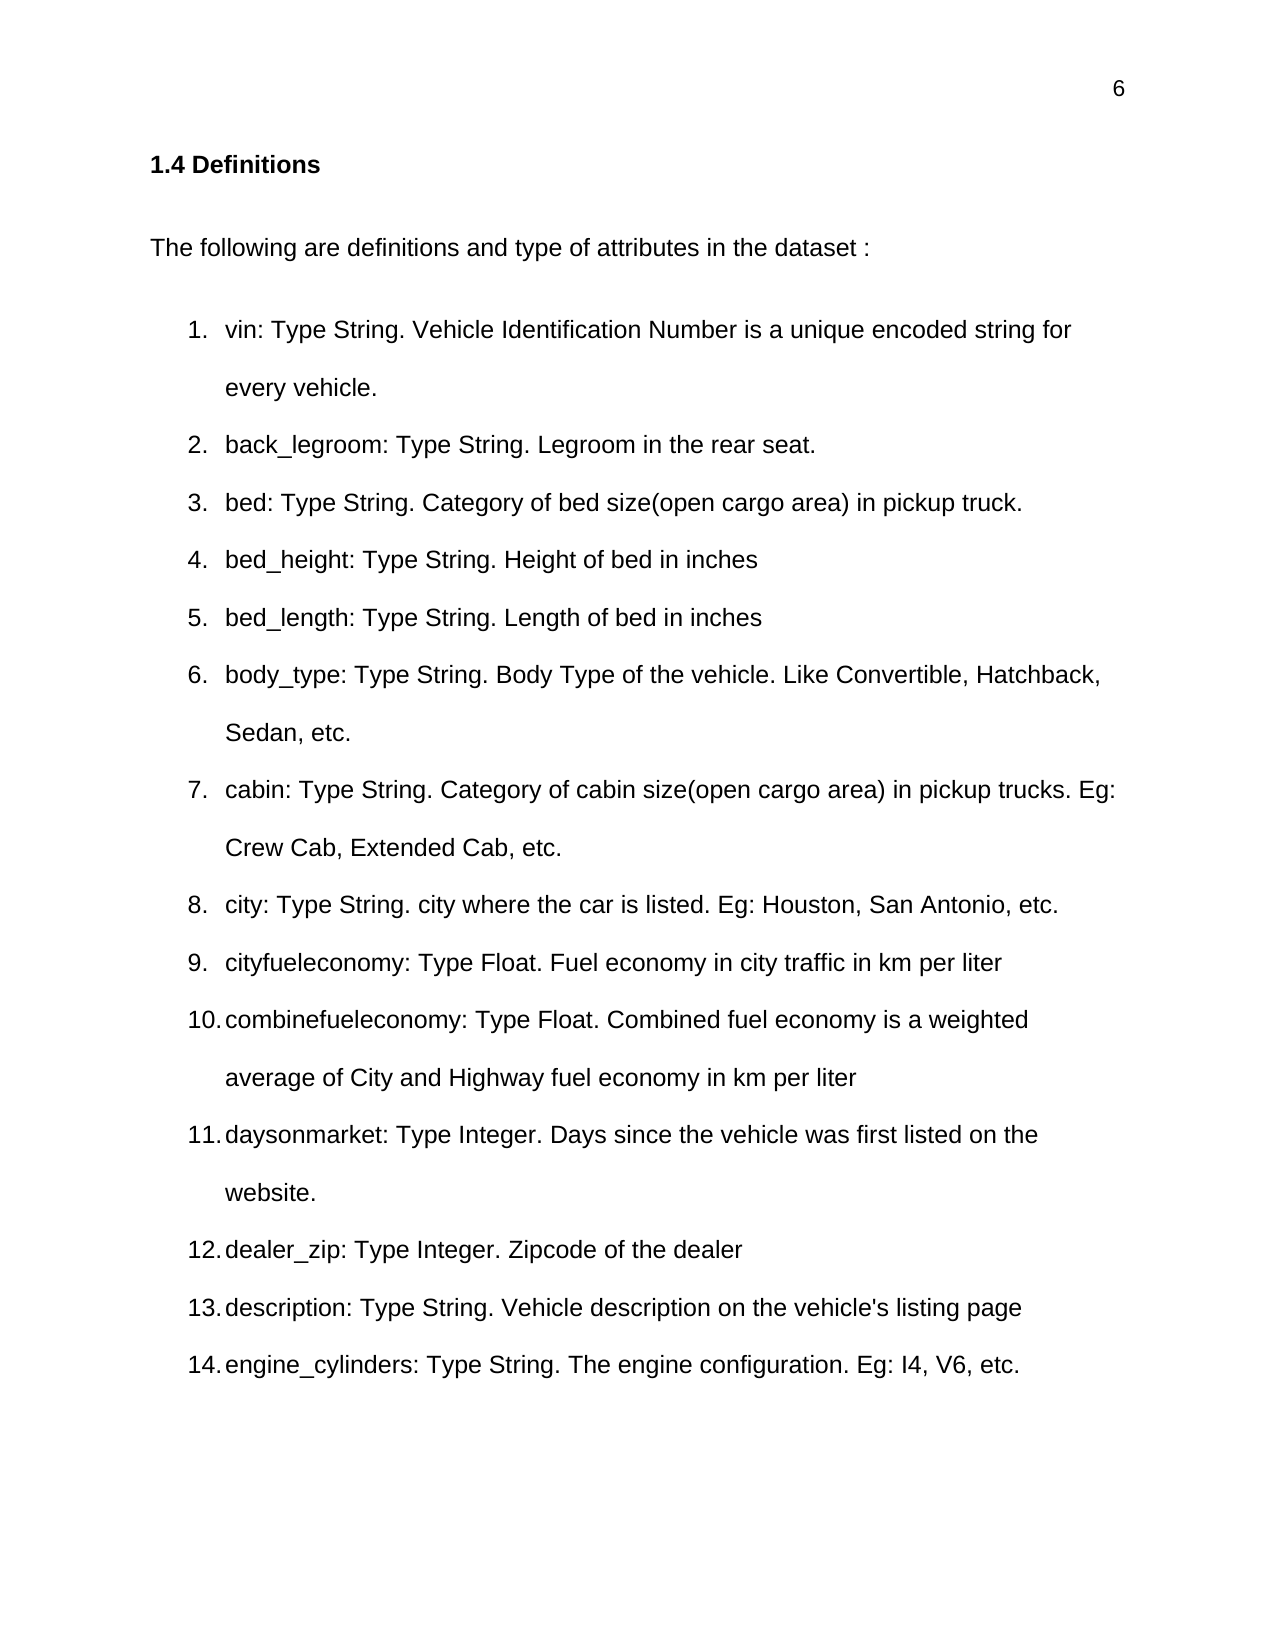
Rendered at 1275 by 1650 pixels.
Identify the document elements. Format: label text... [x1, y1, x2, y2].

list back_legroom: Type String. Legroom in the rear seat. [187, 430, 1125, 459]
list cityfueleconomy: Type Float. Fuel economy in city traffic in km per liter [187, 947, 1125, 976]
list city: Type String. city where the car is listed. Eg: Houston, San Antonio, etc. [187, 890, 1125, 919]
list bed_length: Type String. Length of bed in inches [187, 602, 1125, 631]
text The following are definitions and type of attributes in the dataset : [150, 232, 1125, 261]
list combinefueleconomy: Type Float. Combined fuel economy is a weighted average of City and Highway fuel economy in km per liter [187, 1005, 1125, 1091]
list bed: Type String. Category of bed size(open cargo area) in pickup truck. [187, 487, 1125, 516]
list body_type: Type String. Body Type of the vehicle. Like Convertible, Hatchback, Sedan, etc. [187, 660, 1125, 746]
list engine_cylinders: Type String. The engine configuration. Eg: I4, V6, etc. [187, 1350, 1125, 1379]
list description: Type String. Vehicle description on the vehicle's listing page [187, 1292, 1125, 1321]
text 1.4 Definitions [150, 150, 1125, 179]
list bed_height: Type String. Height of bed in inches [187, 545, 1125, 574]
list dealer_zip: Type Integer. Zipcode of the dealer [187, 1235, 1125, 1264]
list vin: Type String. Vehicle Identification Number is a unique encoded string for every vehicle. [187, 315, 1125, 401]
list daysonmarket: Type Integer. Days since the vehicle was first listed on the website. [187, 1120, 1125, 1206]
list cabin: Type String. Category of cabin size(open cargo area) in pickup trucks. Eg: Crew Cab, Extended Cab, etc. [187, 775, 1125, 861]
